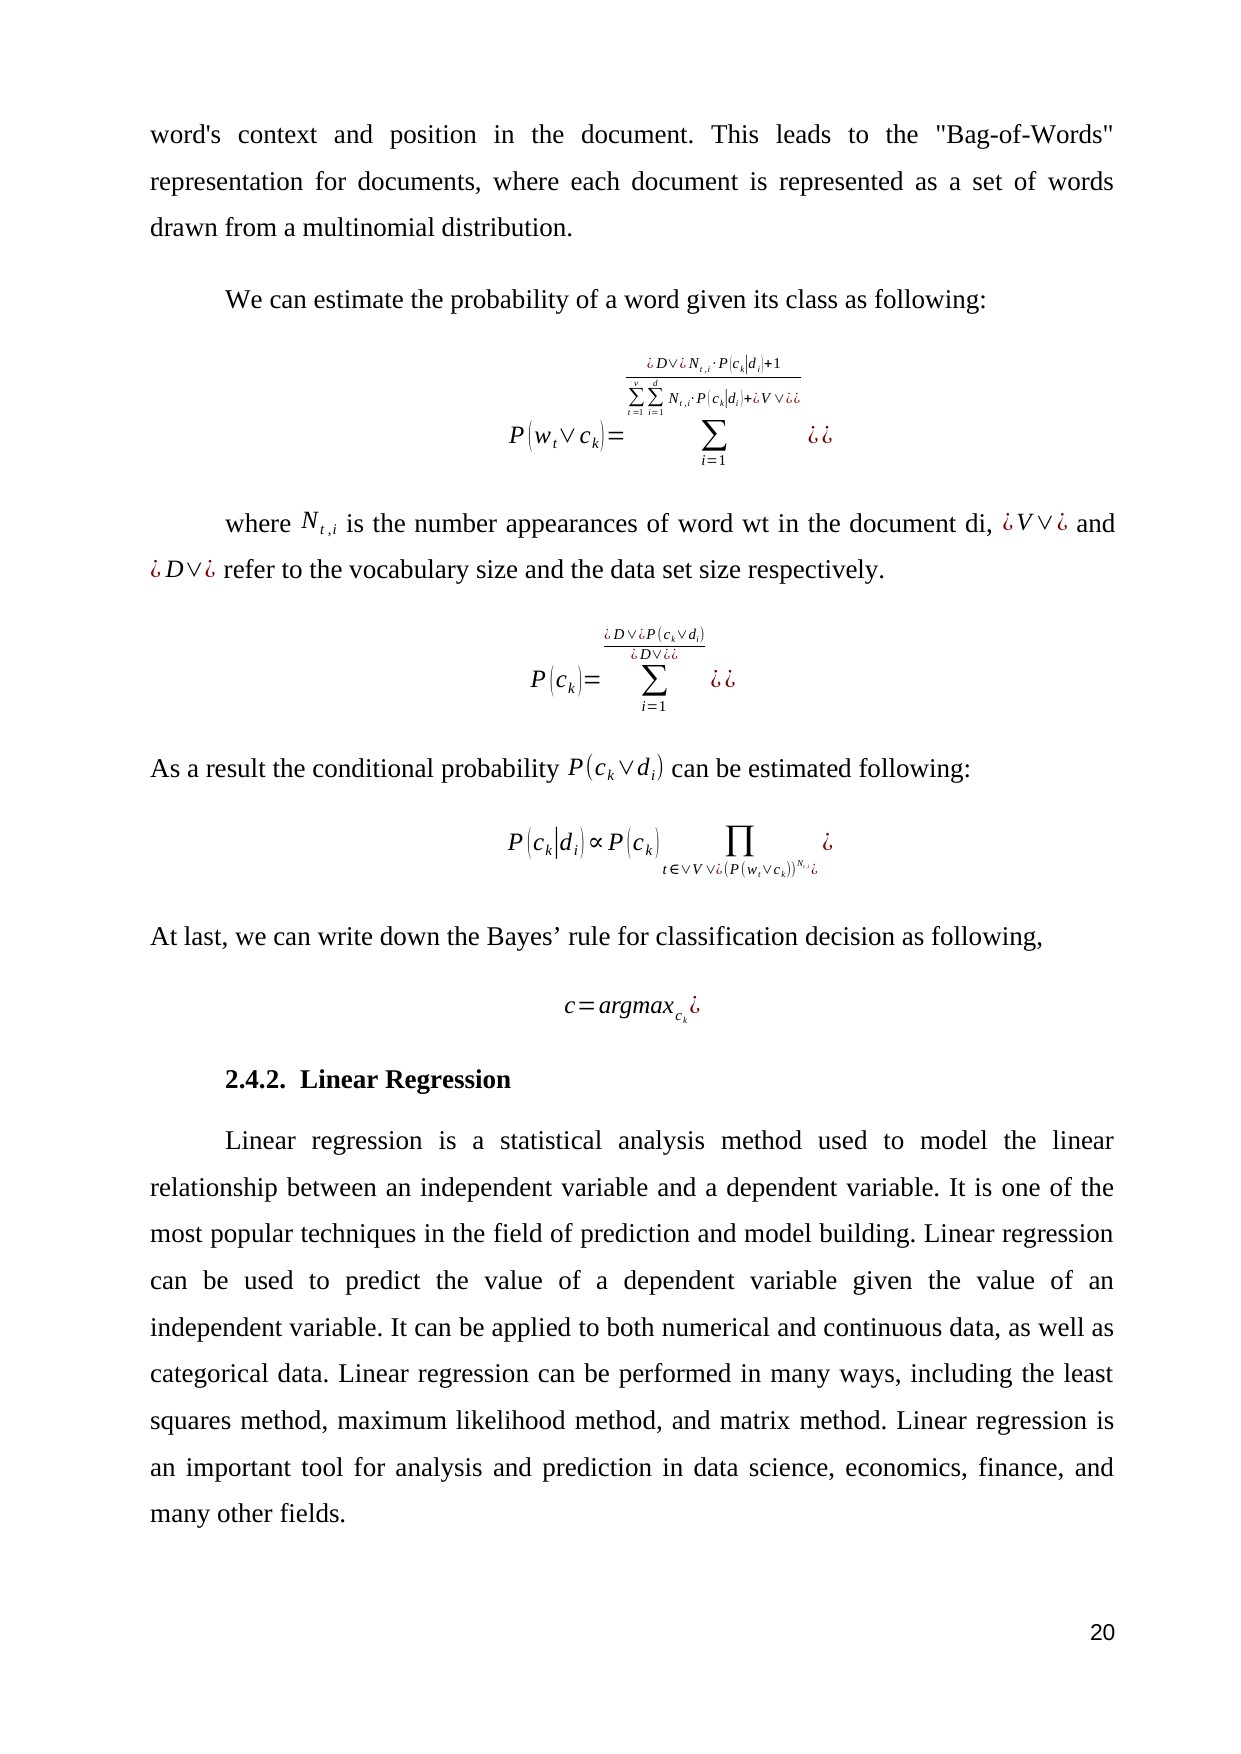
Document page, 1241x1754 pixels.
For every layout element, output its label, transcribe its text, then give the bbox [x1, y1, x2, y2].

text where is the number appearances of word wt in the document di, and refer to the vocabulary size and the data set size respectively. [150, 507, 1115, 584]
subtitle Linear Regression [225, 1063, 1115, 1094]
text We can estimate the probability of a word given its class as following: [150, 283, 1115, 314]
text Linear regression is a statistical analysis method used to model the linear relationship between an independent variable and a dependent variable. It is one of the most popular techniques in the field of prediction and model building. Linear regression can be used to predict the value of a dependent variable given the value of an independent variable. It can be applied to both numerical and continuous data, as well as categorical data. Linear regression can be performed in many ways, including the least squares method, maximum likelihood method, and matrix method. Linear regression is an important tool for analysis and prediction in data science, economics, finance, and many other fields. [150, 1124, 1115, 1529]
text As a result the conditional probability can be estimated following: [150, 752, 1115, 784]
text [150, 118, 1115, 242]
text At last, we can write down the Bayes’ rule for classification decision as following, [150, 920, 1115, 951]
